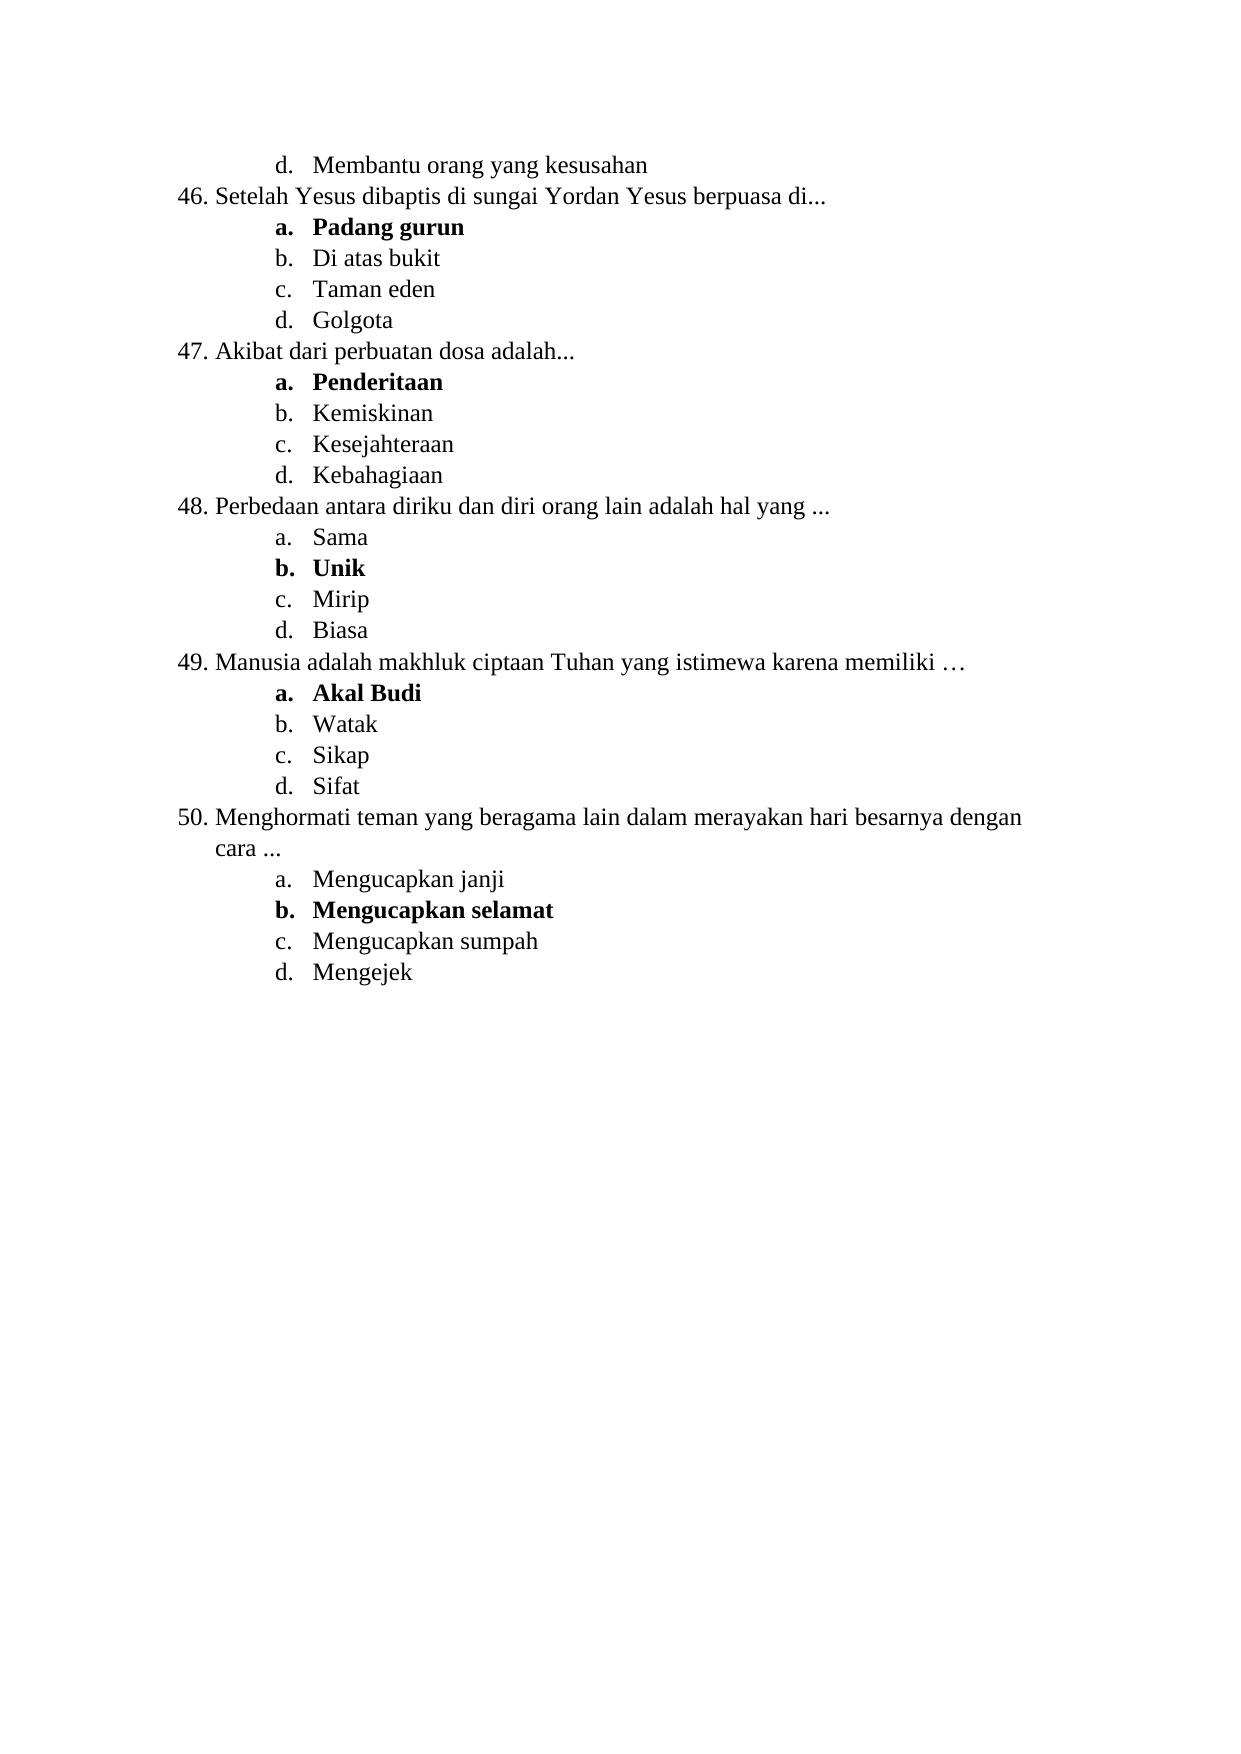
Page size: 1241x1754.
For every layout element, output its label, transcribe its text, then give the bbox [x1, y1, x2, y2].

list Unik [275, 553, 1090, 582]
list Golgota [275, 305, 1090, 334]
list Mengejek [275, 957, 1090, 986]
list Manusia adalah makhluk ciptaan Tuhan yang istimewa karena memiliki … [177, 647, 1090, 675]
list Mengucapkan sumpah [275, 926, 1090, 955]
list Sikap [275, 740, 1090, 768]
list Penderitaan [275, 367, 1090, 396]
list Membantu orang yang kesusahan [275, 150, 1090, 179]
list Di atas bukit [275, 243, 1090, 272]
list Kesejahteraan [275, 429, 1090, 458]
list Sifat [275, 771, 1090, 799]
list Padang gurun [275, 212, 1090, 241]
list Perbedaan antara diriku dan diri orang lain adalah hal yang ... [177, 491, 1090, 520]
list Kemiskinan [275, 398, 1090, 427]
list Akal Budi [275, 678, 1090, 706]
list Setelah Yesus dibaptis di sungai Yordan Yesus berpuasa di... [177, 181, 1090, 210]
list Biasa [275, 616, 1090, 644]
list Kebahagiaan [275, 460, 1090, 489]
list Taman eden [275, 274, 1090, 303]
list Akibat dari perbuatan dosa adalah... [177, 336, 1090, 365]
list Mengucapkan janji [275, 864, 1090, 893]
list Mengucapkan selamat [275, 895, 1090, 924]
list Mirip [275, 584, 1090, 613]
list Watak [275, 709, 1090, 737]
list Sama [275, 522, 1090, 551]
list Menghormati teman yang beragama lain dalam merayakan hari besarnya dengan cara ... [177, 802, 1090, 862]
